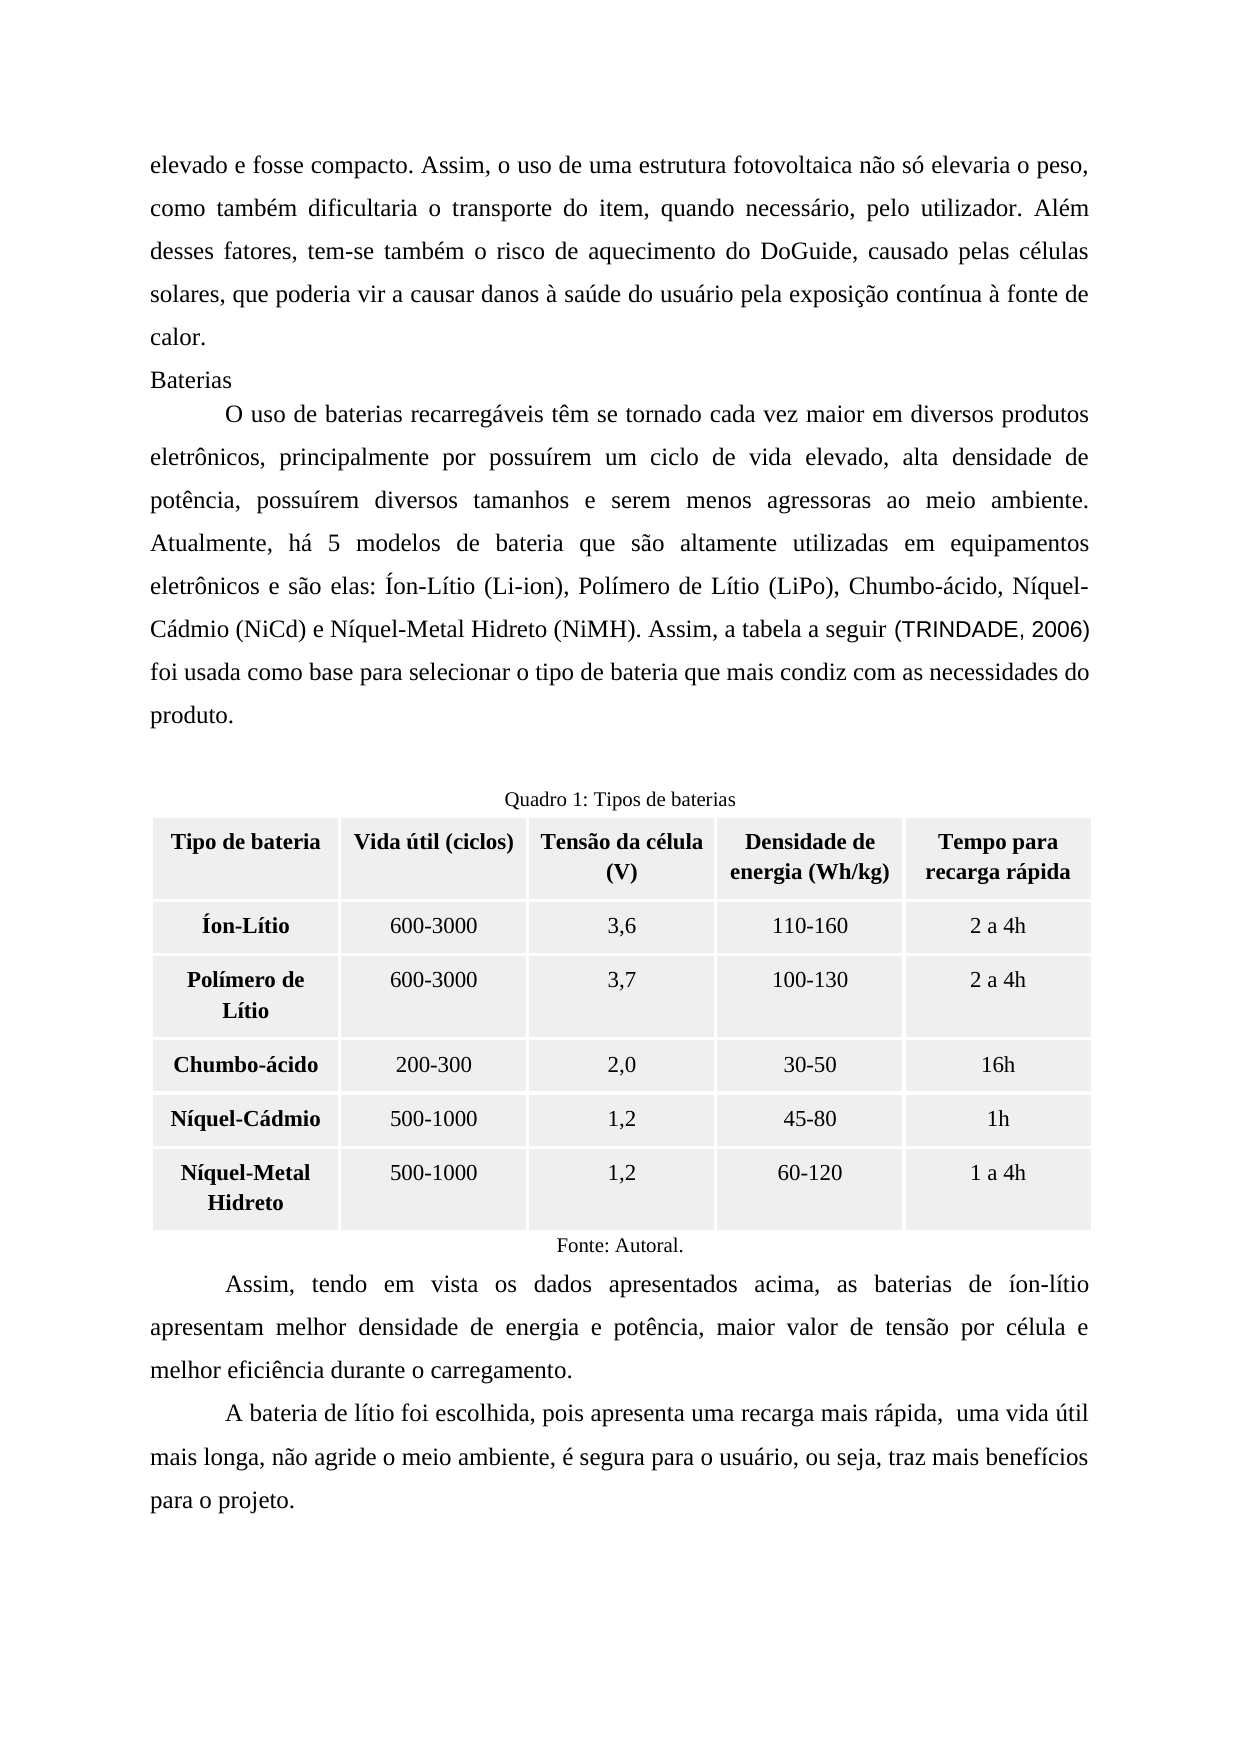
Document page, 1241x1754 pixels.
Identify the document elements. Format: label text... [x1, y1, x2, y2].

table_cell 3,6 [529, 902, 714, 953]
text Assim, tendo em vista os dados apresentados acima, as baterias de íon-lítio apresentam melhor densidade de energia e potência, maior valor de tensão por célula e melhor eficiência durante o carregamento. [150, 1269, 1090, 1384]
table_cell 16h [906, 1040, 1091, 1091]
table_cell 100-130 [717, 956, 902, 1037]
table_cell 1h [906, 1095, 1091, 1146]
text O uso de baterias recarregáveis têm se tornado cada vez maior em diversos produtos eletrônicos, principalmente por possuírem um ciclo de vida elevado, alta densidade de potência, possuírem diversos tamanhos e serem menos agressoras ao meio ambiente. Atualmente, há 5 modelos de bateria que são altamente utilizadas em equipamentos eletrônicos e são elas: Íon-Lítio (Li-ion), Polímero de Lítio (LiPo), Chumbo-ácido, Níquel-Cádmio (NiCd) e Níquel-Metal Hidreto (NiMH). Assim, a tabela a seguir (TRINDADE, 2006) foi usada como base para selecionar o tipo de bateria que mais condiz com as necessidades do produto. [150, 399, 1090, 729]
table_cell 3,7 [529, 956, 714, 1037]
text A bateria de lítio foi escolhida, pois apresenta uma recarga mais rápida, uma vida útil mais longa, não agride o meio ambiente, é segura para o usuário, ou seja, traz mais benefícios para o projeto. [150, 1470, 1090, 1513]
table_cell 45-80 [717, 1095, 902, 1146]
table_header Tempo para recarga rápida [906, 818, 1091, 899]
table_header Tipo de bateria [153, 818, 338, 899]
table_cell 30-50 [717, 1040, 902, 1091]
table_cell 500-1000 [341, 1149, 526, 1230]
table_cell 600-3000 [341, 956, 526, 1037]
table_header Densidade de energia (Wh/kg) [717, 818, 902, 899]
text Baterias [150, 366, 1090, 394]
table_cell 2,0 [529, 1040, 714, 1091]
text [150, 150, 1090, 351]
table_header Tensão da célula (V) [529, 818, 714, 899]
table_cell Polímero de Lítio [153, 956, 338, 1037]
table_cell Íon-Lítio [153, 902, 338, 953]
table_header Vida útil (ciclos) [341, 818, 526, 899]
table_cell Níquel-Cádmio [153, 1095, 338, 1146]
text A bateria de lítio foi escolhida, pois apresenta uma recarga mais rápida, uma vida útil mais longa, não agride o meio ambiente, é segura para o usuário, ou seja, traz mais benefícios para o projeto. [150, 1398, 1090, 1442]
table_cell 110-160 [717, 902, 902, 953]
table_cell 1,2 [529, 1149, 714, 1230]
text Quadro 1: Tipos de baterias [150, 787, 1090, 811]
table_cell 1 a 4h [906, 1149, 1091, 1230]
table_cell Chumbo-ácido [153, 1040, 338, 1091]
table_cell 200-300 [341, 1040, 526, 1091]
table_cell Níquel-Metal Hidreto [153, 1149, 338, 1230]
table_cell 500-1000 [341, 1095, 526, 1146]
table_cell 600-3000 [341, 902, 526, 953]
text Fonte: Autoral. [150, 1233, 1090, 1257]
table_cell 2 a 4h [906, 956, 1091, 1037]
table_cell 60-120 [717, 1149, 902, 1230]
table_cell 2 a 4h [906, 902, 1091, 953]
table_cell 1,2 [529, 1095, 714, 1146]
